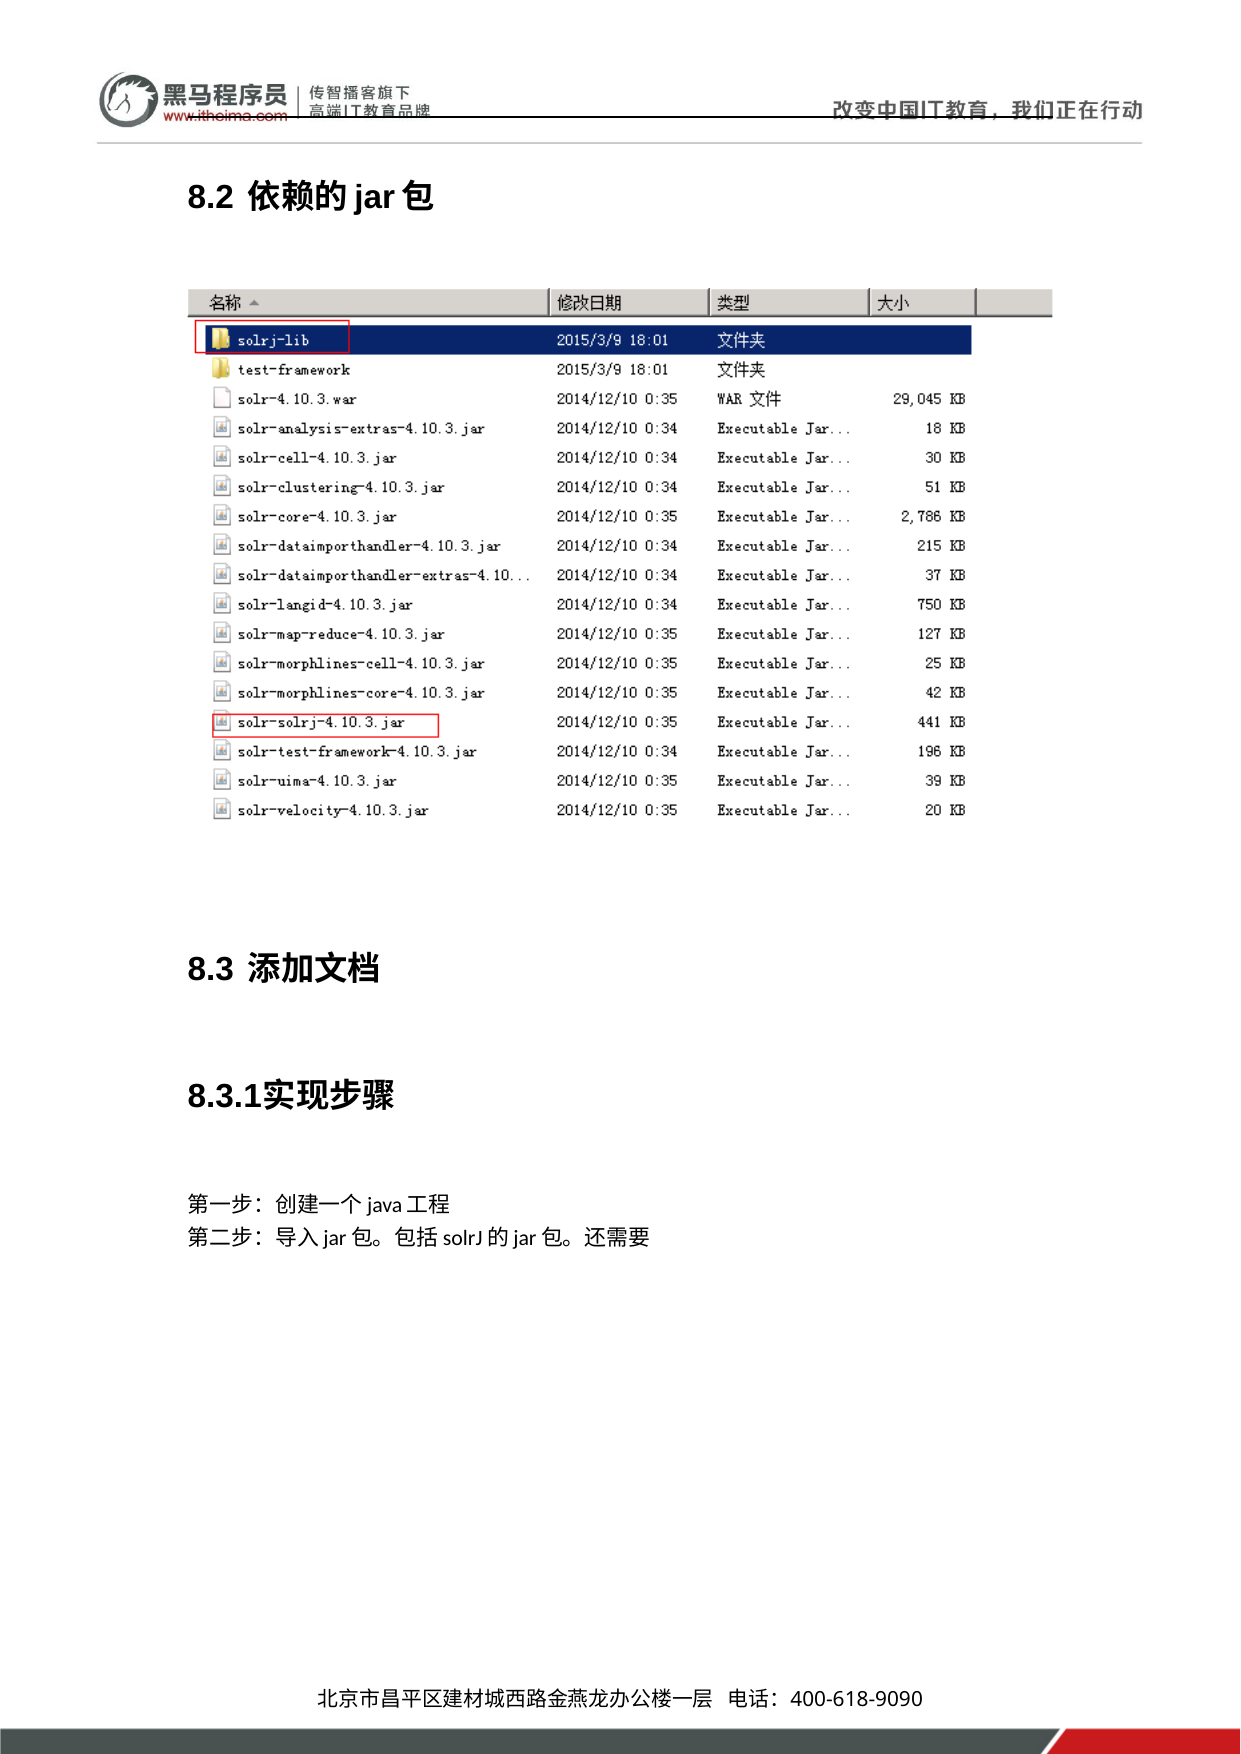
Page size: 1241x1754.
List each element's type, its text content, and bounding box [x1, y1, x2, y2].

picture [0, 1, 1241, 151]
subtitle 依赖的jar包 [187, 162, 1053, 227]
picture [187, 288, 1053, 846]
picture [0, 1669, 1241, 1754]
subtitle 实现步骤 [187, 1060, 1053, 1125]
text 第二步：导入jar包。包括solrJ的jar包。还需要 [187, 1219, 1053, 1252]
text 第一步：创建一个java工程 [187, 1187, 1053, 1219]
subtitle 添加文档 [187, 933, 1053, 998]
